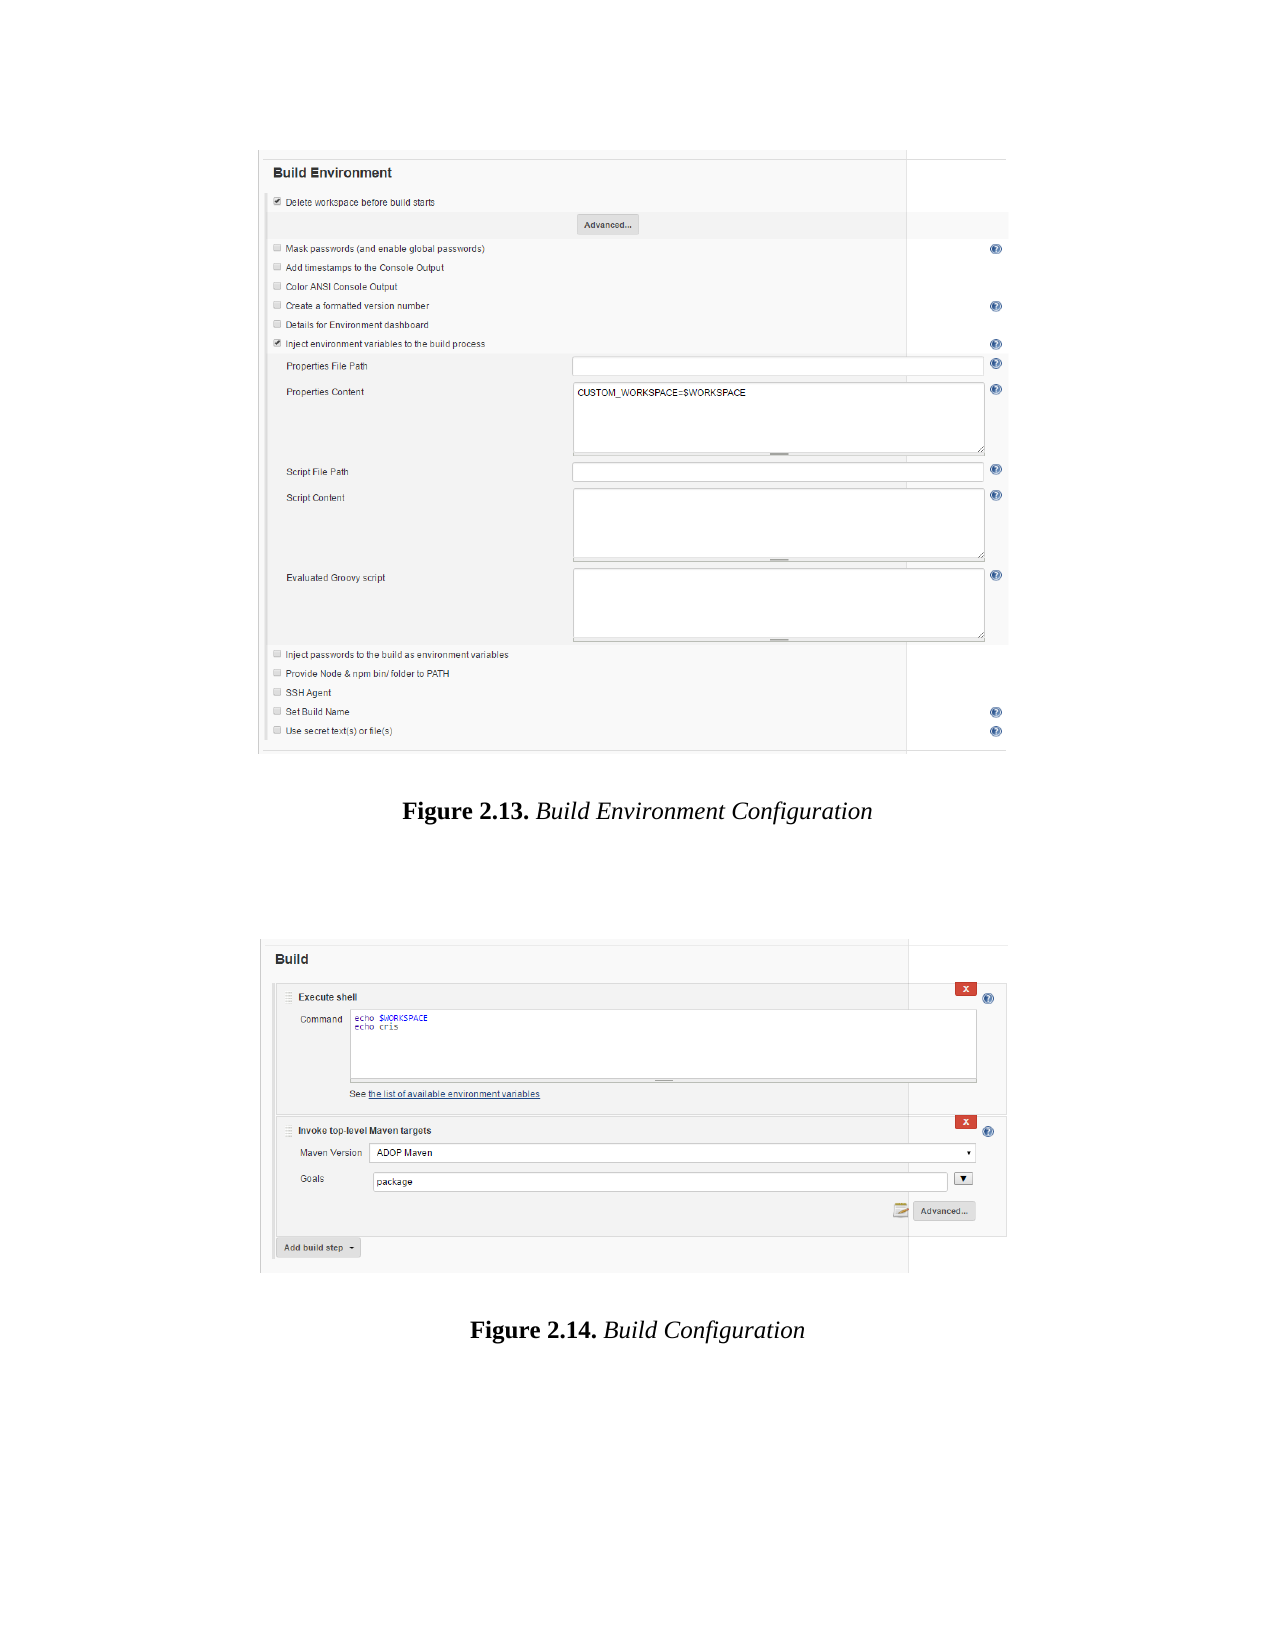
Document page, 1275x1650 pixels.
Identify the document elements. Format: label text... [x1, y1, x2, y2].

picture [253, 939, 1022, 1273]
text Figure 2.14. Build Configuration [150, 1316, 1125, 1344]
text Figure 2.13. Build Environment Configuration [150, 796, 1125, 825]
picture [249, 150, 1026, 754]
